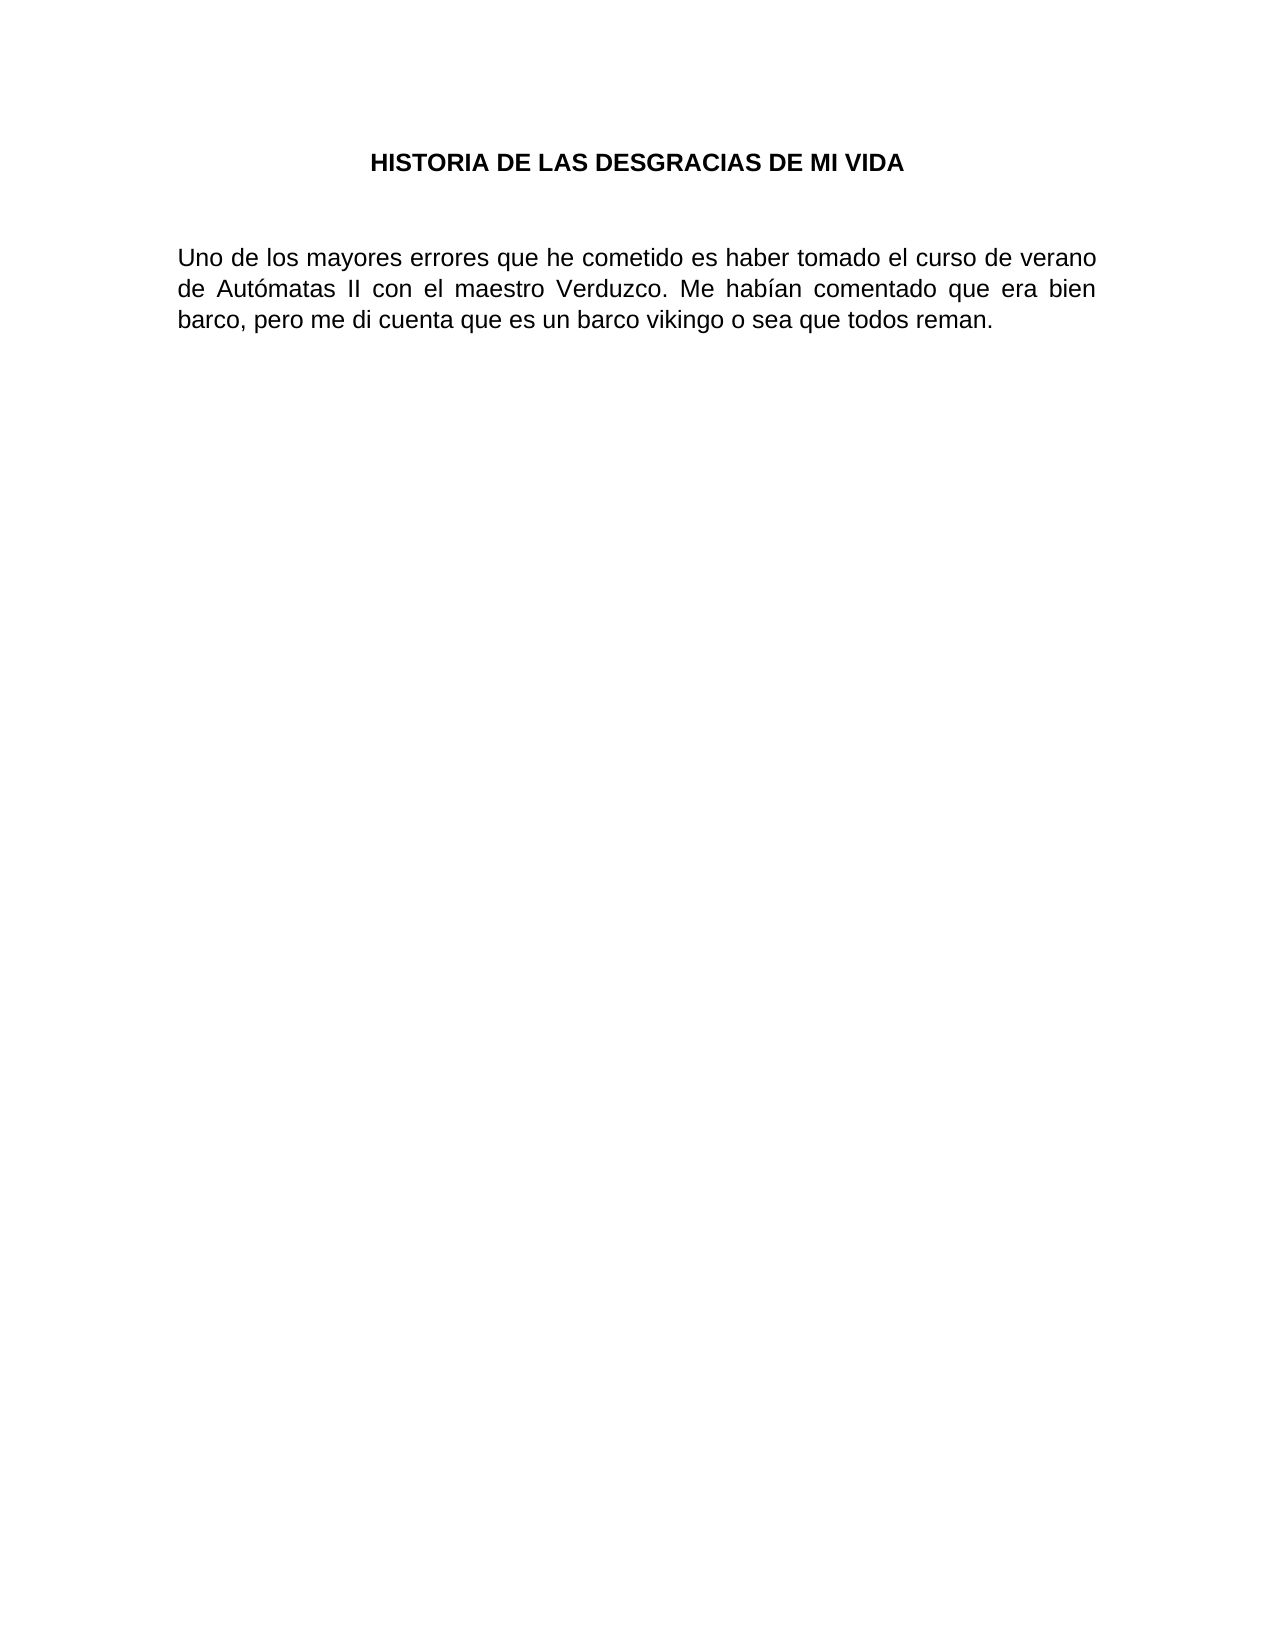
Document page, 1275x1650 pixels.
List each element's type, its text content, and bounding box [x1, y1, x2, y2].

text Uno de los mayores errores que he cometido es haber tomado el curso de verano de Autómatas II con el maestro Verduzco. Me habían comentado que era bien barco, pero me di cuenta que es un barco vikingo o sea que todos reman. [177, 243, 1098, 334]
text HISTORIA DE LAS DESGRACIAS DE MI VIDA [177, 148, 1098, 176]
